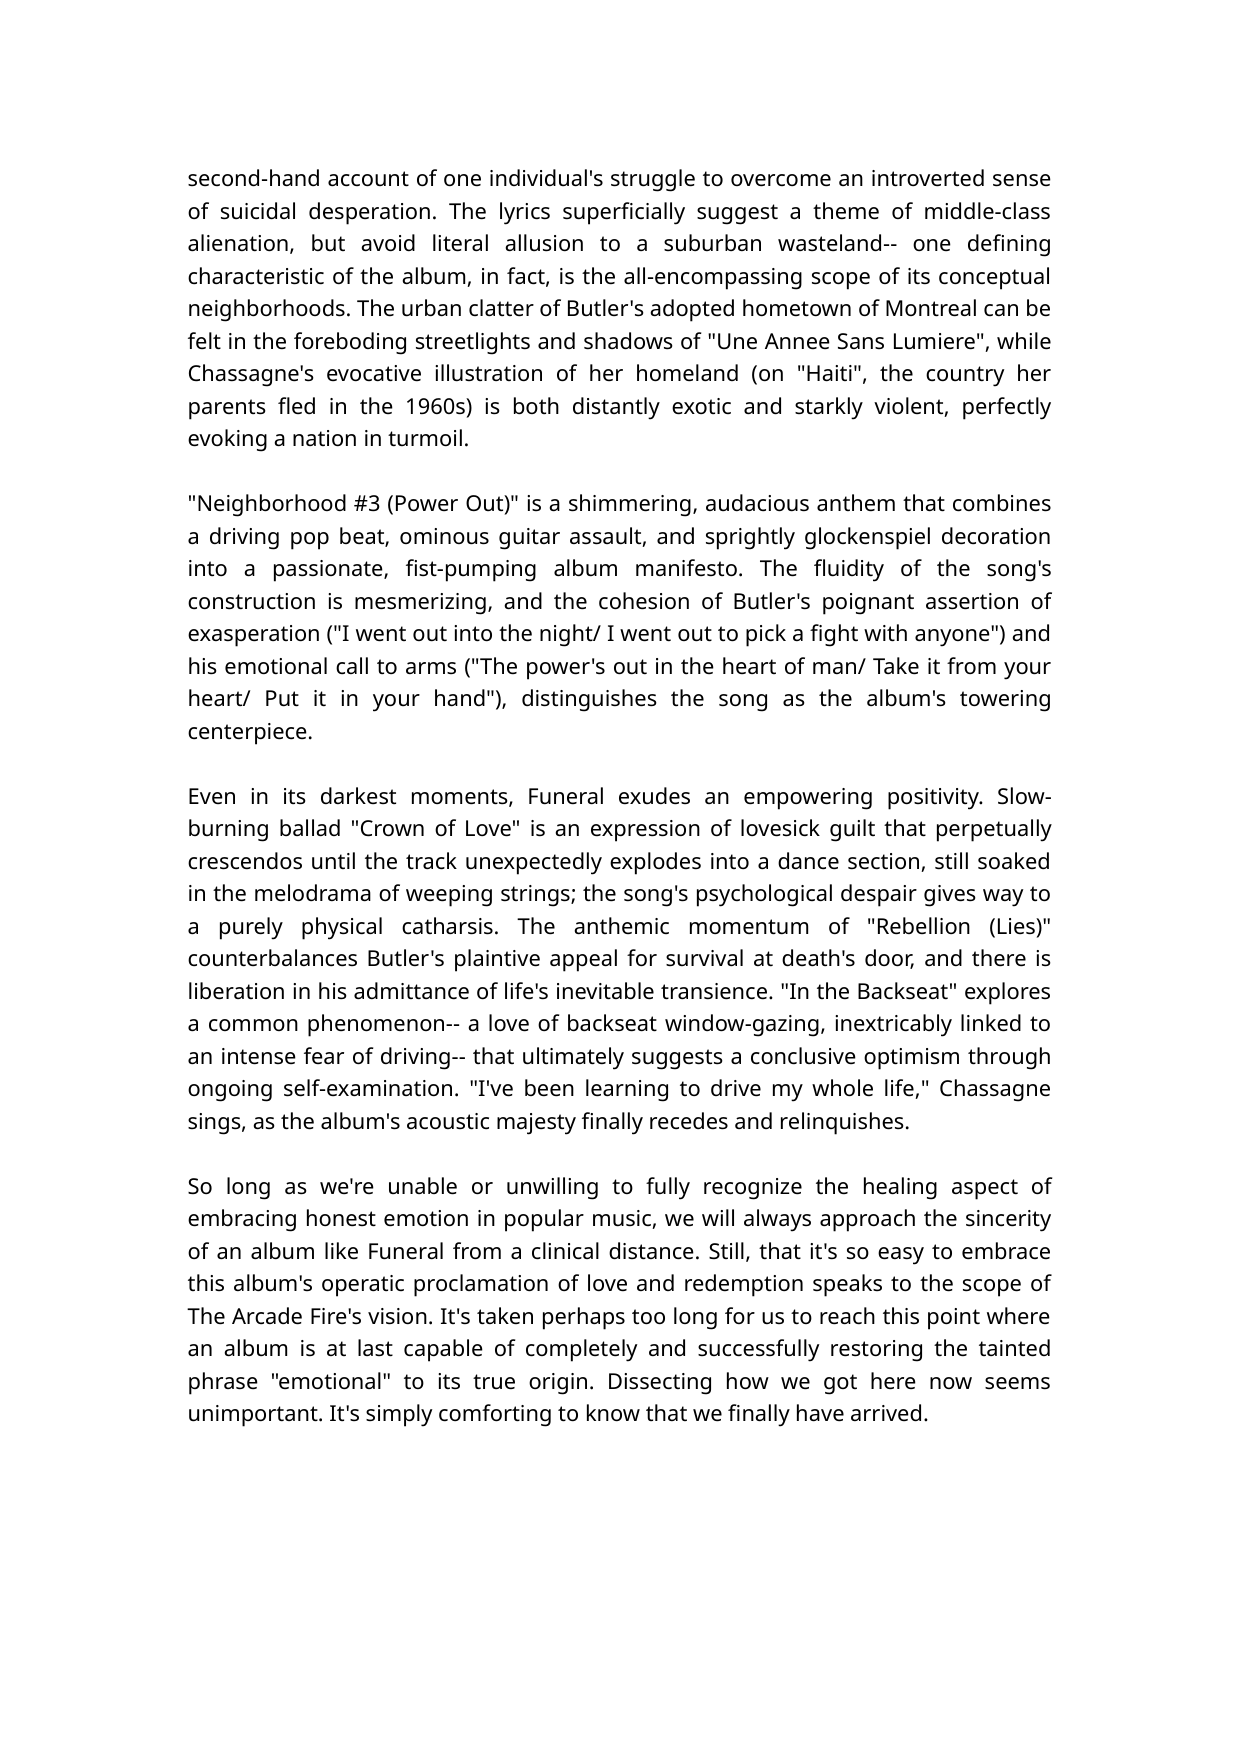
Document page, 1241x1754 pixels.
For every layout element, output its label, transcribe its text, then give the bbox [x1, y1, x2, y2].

text "Neighborhood #3 (Power Out)" is a shimmering, audacious anthem that combines a driving pop beat, ominous guitar assault, and sprightly glockenspiel decoration into a passionate, fist-pumping album manifesto. The fluidity of the song's construction is mesmerizing, and the cohesion of Butler's poignant assertion of exasperation ("I went out into the night/ I went out to pick a fight with anyone") and his emotional call to arms ("The power's out in the heart of man/ Take it from your heart/ Put it in your hand"), distinguishes the song as the album's towering centerpiece. [187, 487, 1053, 747]
text Even in its darkest moments, Funeral exudes an empowering positivity. Slow-burning ballad "Crown of Love" is an expression of lovesick guilt that perpetually crescendos until the track unexpectedly explodes into a dance section, still soaked in the melodrama of weeping strings; the song's psychological despair gives way to a purely physical catharsis. The anthemic momentum of "Rebellion (Lies)" counterbalances Butler's plaintive appeal for survival at death's door, and there is liberation in his admittance of life's inevitable transience. "In the Backseat" explores a common phenomenon-- a love of backseat window-gazing, inextricably linked to an intense fear of driving-- that ultimately suggests a conclusive optimism through ongoing self-examination. "I've been learning to drive my whole life," Chassagne sings, as the album's acoustic majesty finally recedes and relinquishes. [187, 779, 1053, 1137]
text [187, 162, 1053, 454]
text So long as we're unable or unwilling to fully recognize the healing aspect of embracing honest emotion in popular music, we will always approach the sincerity of an album like Funeral from a clinical distance. Still, that it's so easy to embrace this album's operatic proclamation of love and redemption speaks to the scope of The Arcade Fire's vision. It's taken perhaps too long for us to reach this point where an album is at last capable of completely and successfully restoring the tainted phrase "emotional" to its true origin. Dissecting how we got here now seems unimportant. It's simply comforting to know that we finally have arrived. [187, 1169, 1053, 1429]
